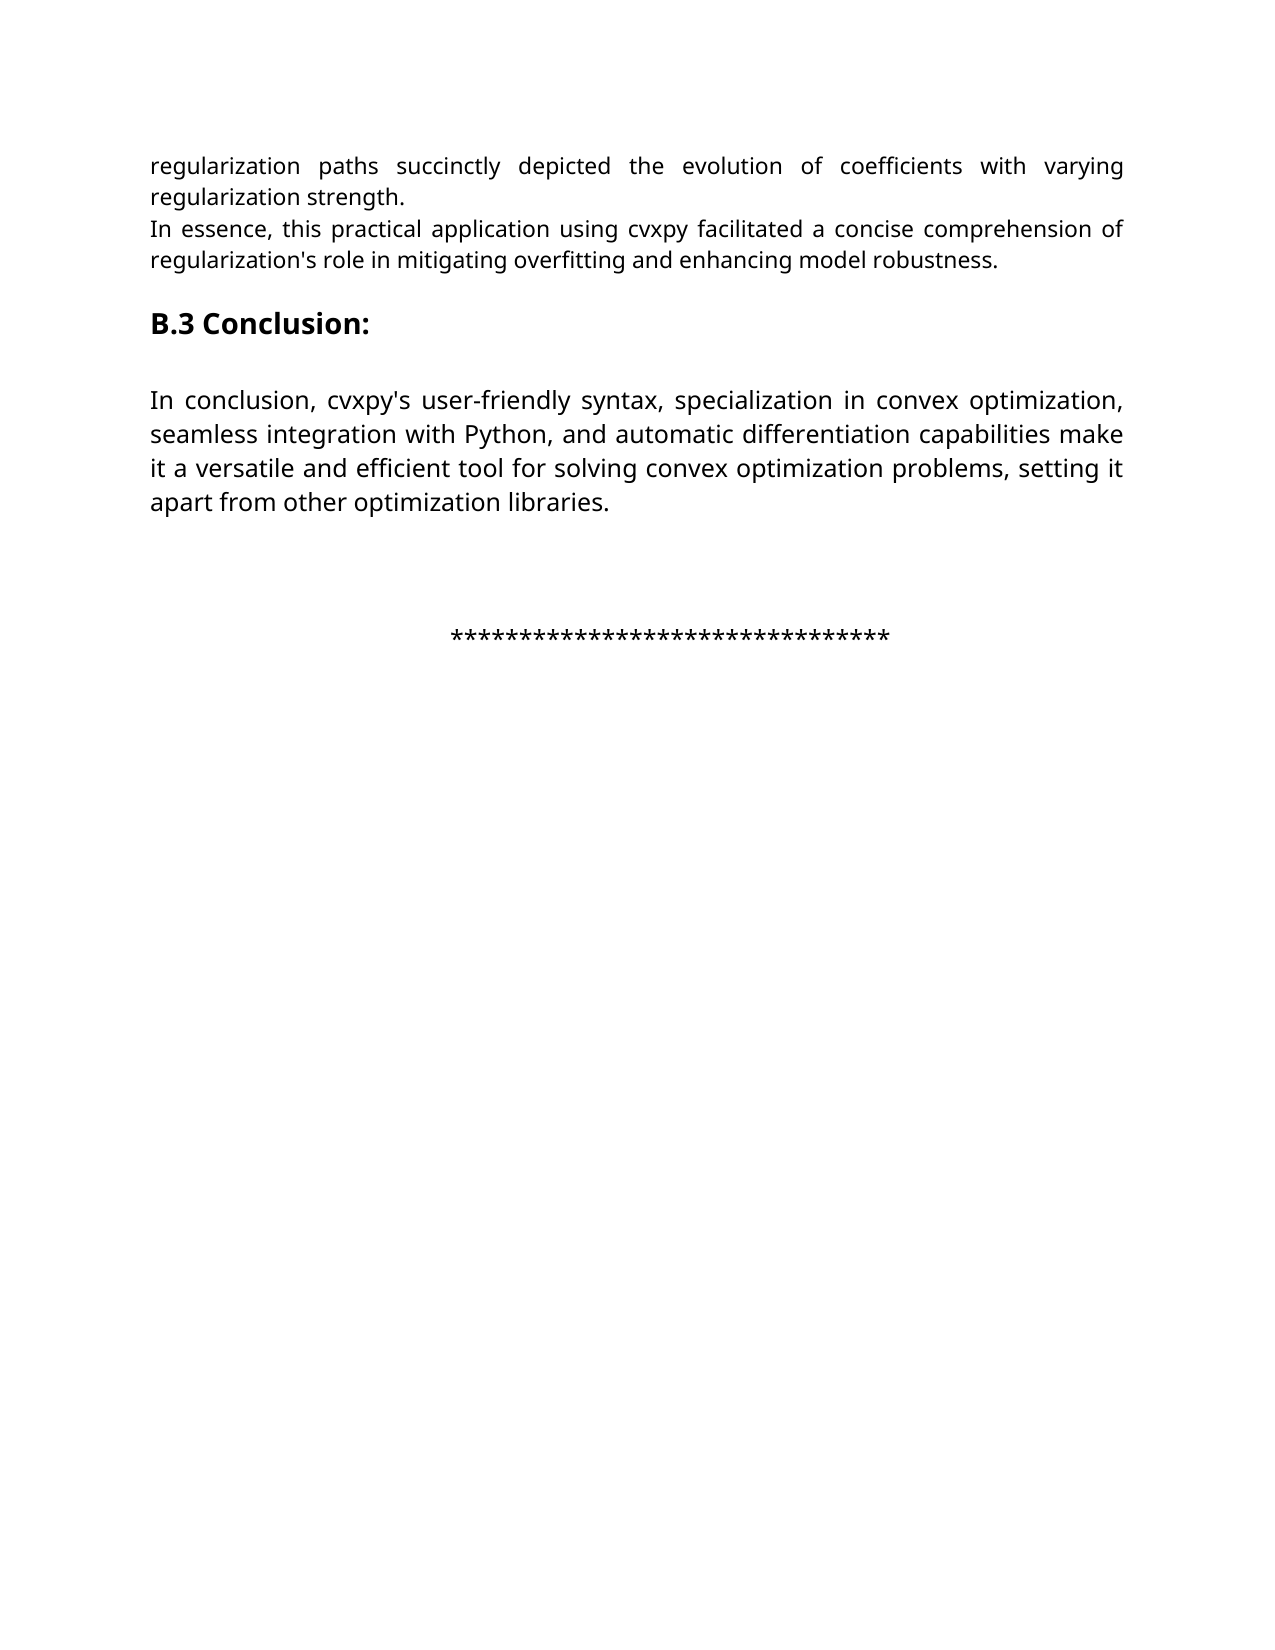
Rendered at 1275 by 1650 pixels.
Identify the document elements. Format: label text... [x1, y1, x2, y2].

text B.3 Conclusion: [150, 303, 1125, 343]
text In essence, this practical application using cvxpy facilitated a concise comprehension of regularization's role in mitigating overfitting and enhancing model robustness. [150, 212, 1125, 275]
text ******************************** [150, 621, 1125, 655]
text In conclusion, cvxpy's user-friendly syntax, specialization in convex optimization, seamless integration with Python, and automatic differentiation capabilities make it a versatile and efficient tool for solving convex optimization problems, setting it apart from other optimization libraries. [150, 383, 1125, 519]
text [150, 150, 1125, 212]
